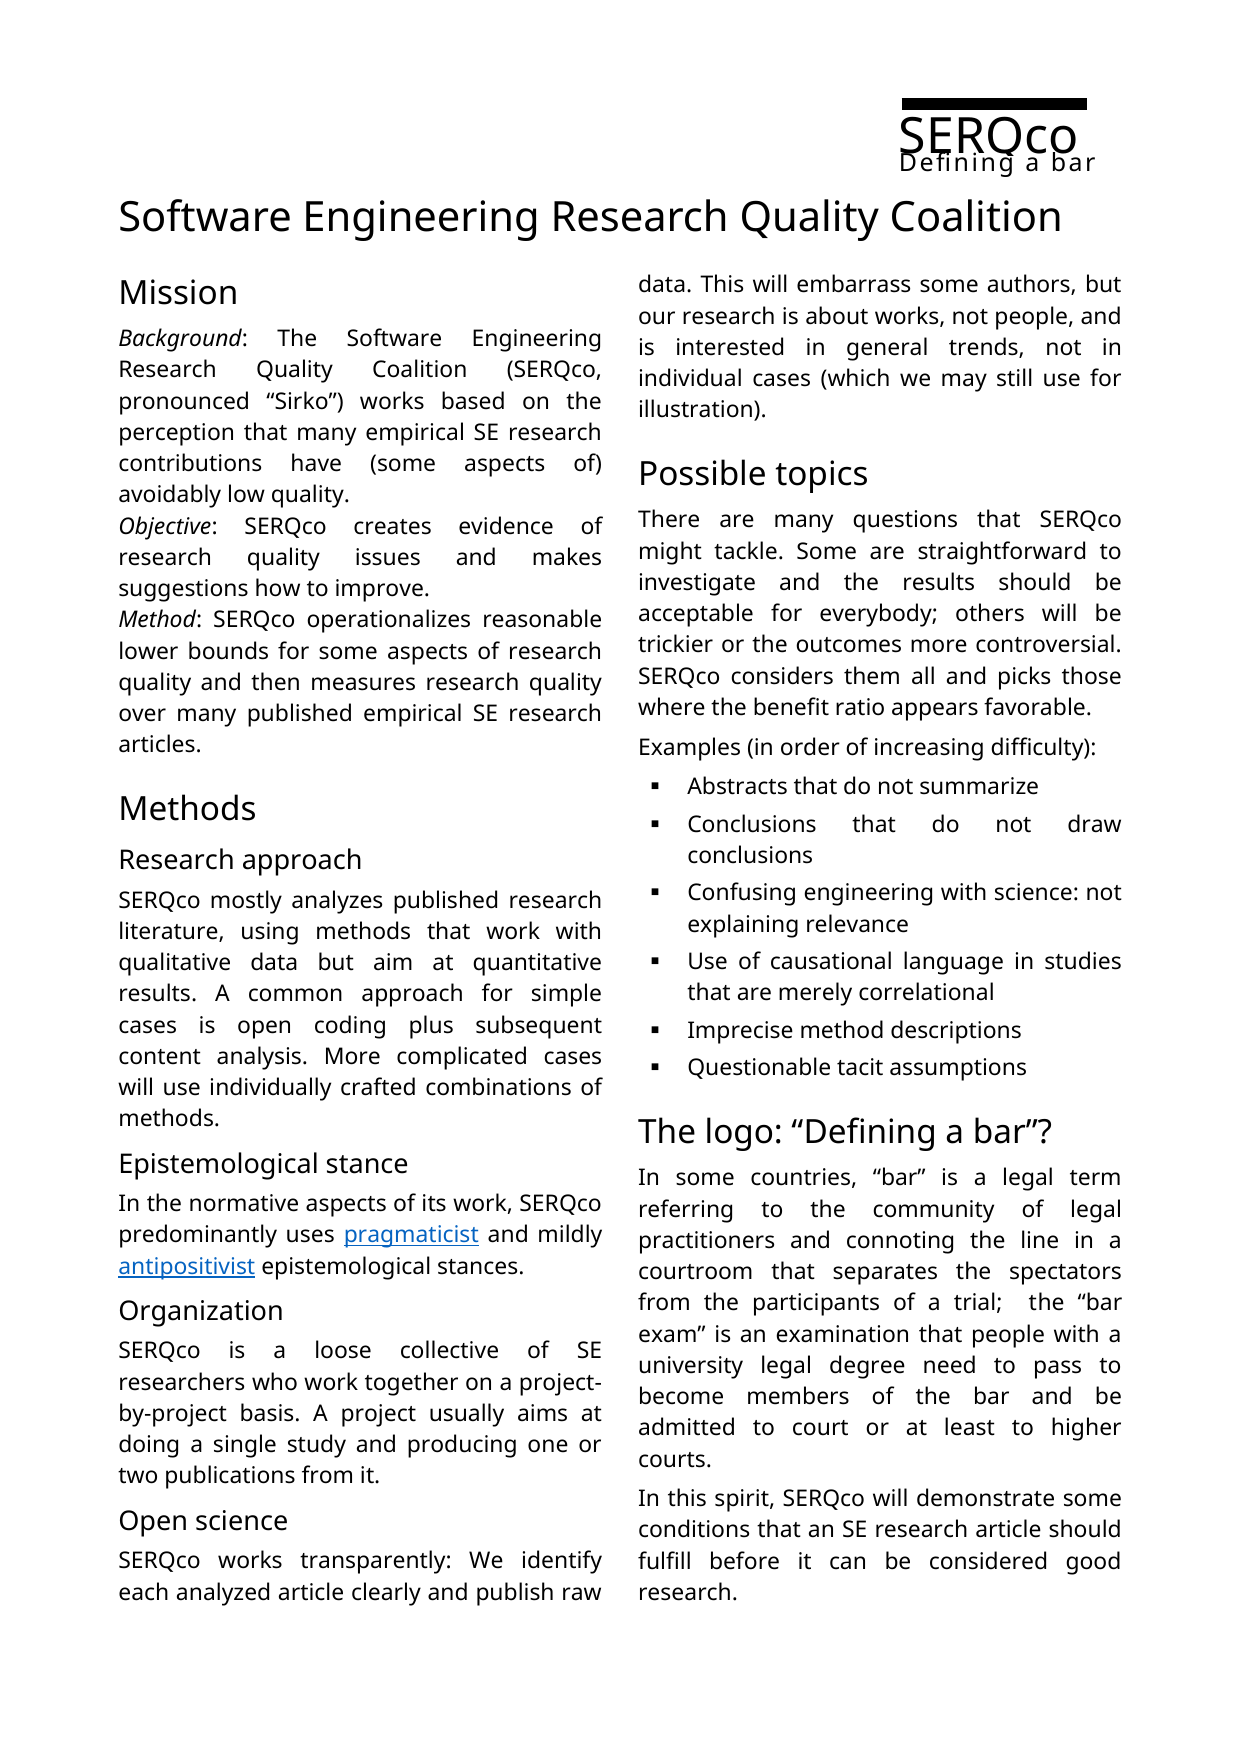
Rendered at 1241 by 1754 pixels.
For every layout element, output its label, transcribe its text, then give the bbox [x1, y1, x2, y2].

subtitle Methods [118, 785, 602, 830]
text Examples (in order of increasing difficulty): [638, 731, 1122, 762]
list Questionable tacit assumptions [649, 1051, 1122, 1083]
text Background: The Software Engineering Research Quality Coalition (SERQco, pronounced “Sirko”) works based on the perception that many empirical SE research contributions have (some aspects of) avoidably low quality. [118, 322, 602, 510]
subtitle Mission [118, 268, 602, 314]
subtitle Epistemological stance [118, 1144, 602, 1181]
text Objective: SERQco creates evidence of research quality issues and makes suggestions how to improve. [118, 510, 602, 603]
list Use of causational language in studies that are merely correlational [649, 945, 1122, 1008]
subtitle The logo: “Defining a bar”? [638, 1108, 1122, 1153]
subtitle Possible topics [638, 450, 1122, 495]
subtitle Open science [118, 1501, 602, 1538]
subtitle Organization [118, 1291, 602, 1328]
text SERQco is a loose collective of SE researchers who work together on a project-by-project basis. A project usually aims at doing a single study and producing one or two publications from it. [118, 1334, 602, 1491]
text In some countries, “bar” is a legal term referring to the community of legal practitioners and connoting the line in a courtroom that separates the spectators from the participants of a trial; the “bar exam” is an examination that people with a university legal degree need to pass to become members of the bar and be admitted to court or at least to higher courts. [638, 1161, 1122, 1474]
title Software Engineering Research Quality Coalition [118, 187, 1122, 243]
list Confusing engineering with science: not explaining relevance [649, 876, 1122, 939]
list Abstracts that do not summarize [649, 770, 1122, 801]
text SERQco works transparently: We identify each analyzed article clearly and publish raw data. This will embarrass some authors, but our research is about works, not people, and is interested in general trends, not in individual cases (which we may still use for illustration). [118, 1544, 602, 1607]
text There are many questions that SERQco might tackle. Some are straightforward to investigate and the results should be acceptable for everybody; others will be trickier or the outcomes more controversial. SERQco considers them all and picks those where the benefit ratio appears favorable. [638, 503, 1122, 722]
list Imprecise method descriptions [649, 1014, 1122, 1045]
text Method: SERQco operationalizes reasonable lower bounds for some aspects of research quality and then measures research quality over many published empirical SE research articles. [118, 603, 602, 760]
text In this spirit, SERQco will demonstrate some conditions that an SE research article should fulfill before it can be considered good research. [638, 1482, 1122, 1607]
text SERQco mostly analyzes published research literature, using methods that work with qualitative data but aim at quantitative results. A common approach for simple cases is open coding plus subsequent content analysis. More complicated cases will use individually crafted combinations of methods. [118, 884, 602, 1134]
text In the normative aspects of its work, SERQco predominantly uses pragmaticist and mildly antipositivist epistemological stances. [118, 1187, 602, 1281]
list Conclusions that do not draw conclusions [649, 808, 1122, 870]
text SERQco works transparently: We identify each analyzed article clearly and publish raw data. This will embarrass some authors, but our research is about works, not people, and is interested in general trends, not in individual cases (which we may still use for illustration). [638, 268, 1122, 425]
subtitle Research approach [118, 841, 602, 877]
